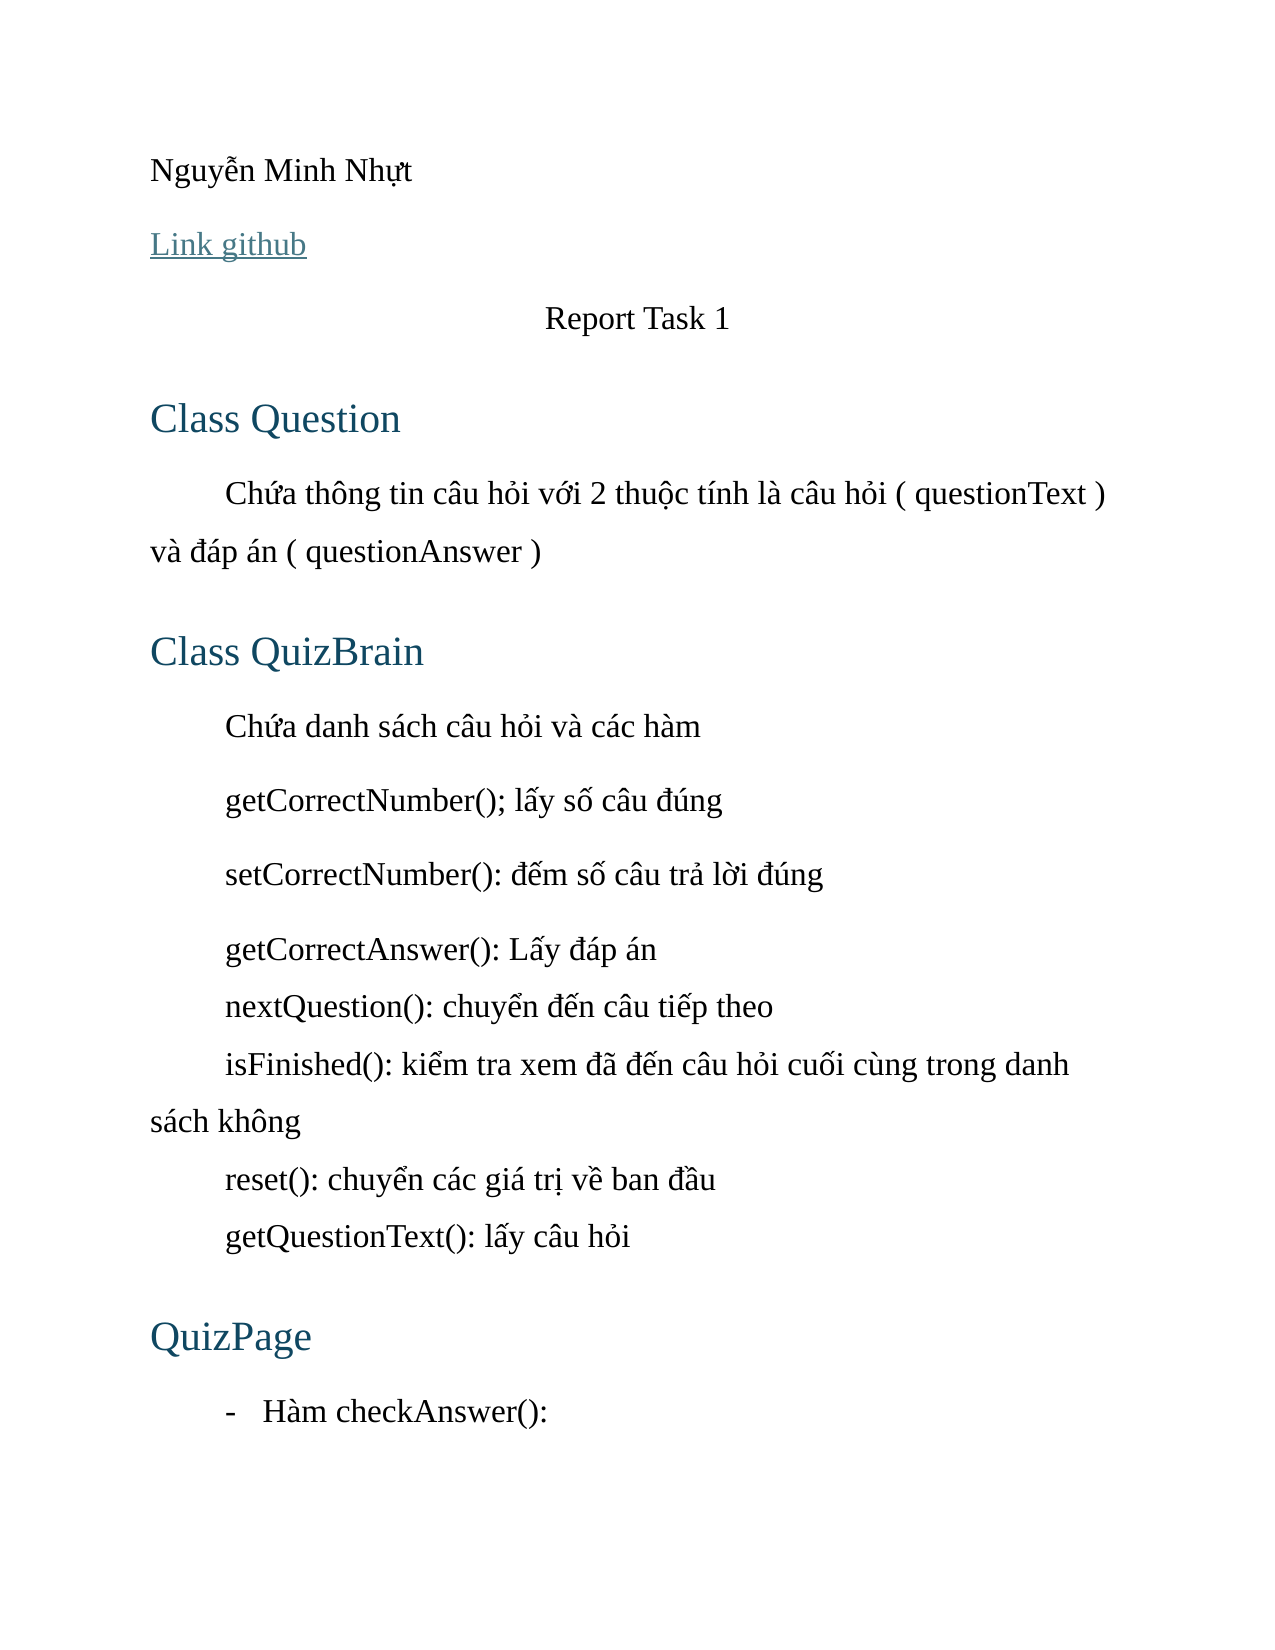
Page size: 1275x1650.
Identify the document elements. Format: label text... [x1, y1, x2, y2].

text getCorrectAnswer(): Lấy đáp án nextQuestion(): chuyển đến câu tiếp theo isFinished(): kiểm tra xem đã đến câu hỏi cuối cùng trong danh sách không reset(): chuyển các giá trị về ban đầu getQuestionText(): lấy câu hỏi [150, 929, 1125, 1254]
text Link github [150, 224, 1125, 262]
text Nguyễn Minh Nhựt [150, 150, 1125, 188]
subtitle QuizPage [150, 1311, 1125, 1359]
subtitle Class QuizBrain [150, 626, 1125, 674]
text Report Task 1 [150, 298, 1125, 337]
list Hàm checkAnswer(): [225, 1391, 1125, 1430]
text Chứa thông tin câu hỏi với 2 thuộc tính là câu hỏi ( questionText ) và đáp án ( questionAnswer ) [150, 473, 1125, 569]
text Chứa danh sách câu hỏi và các hàm [150, 706, 1125, 744]
subtitle Class Question [150, 393, 1125, 441]
text getCorrectNumber(); lấy số câu đúng [150, 780, 1125, 819]
text setCorrectNumber(): đếm số câu trả lời đúng [150, 854, 1125, 893]
